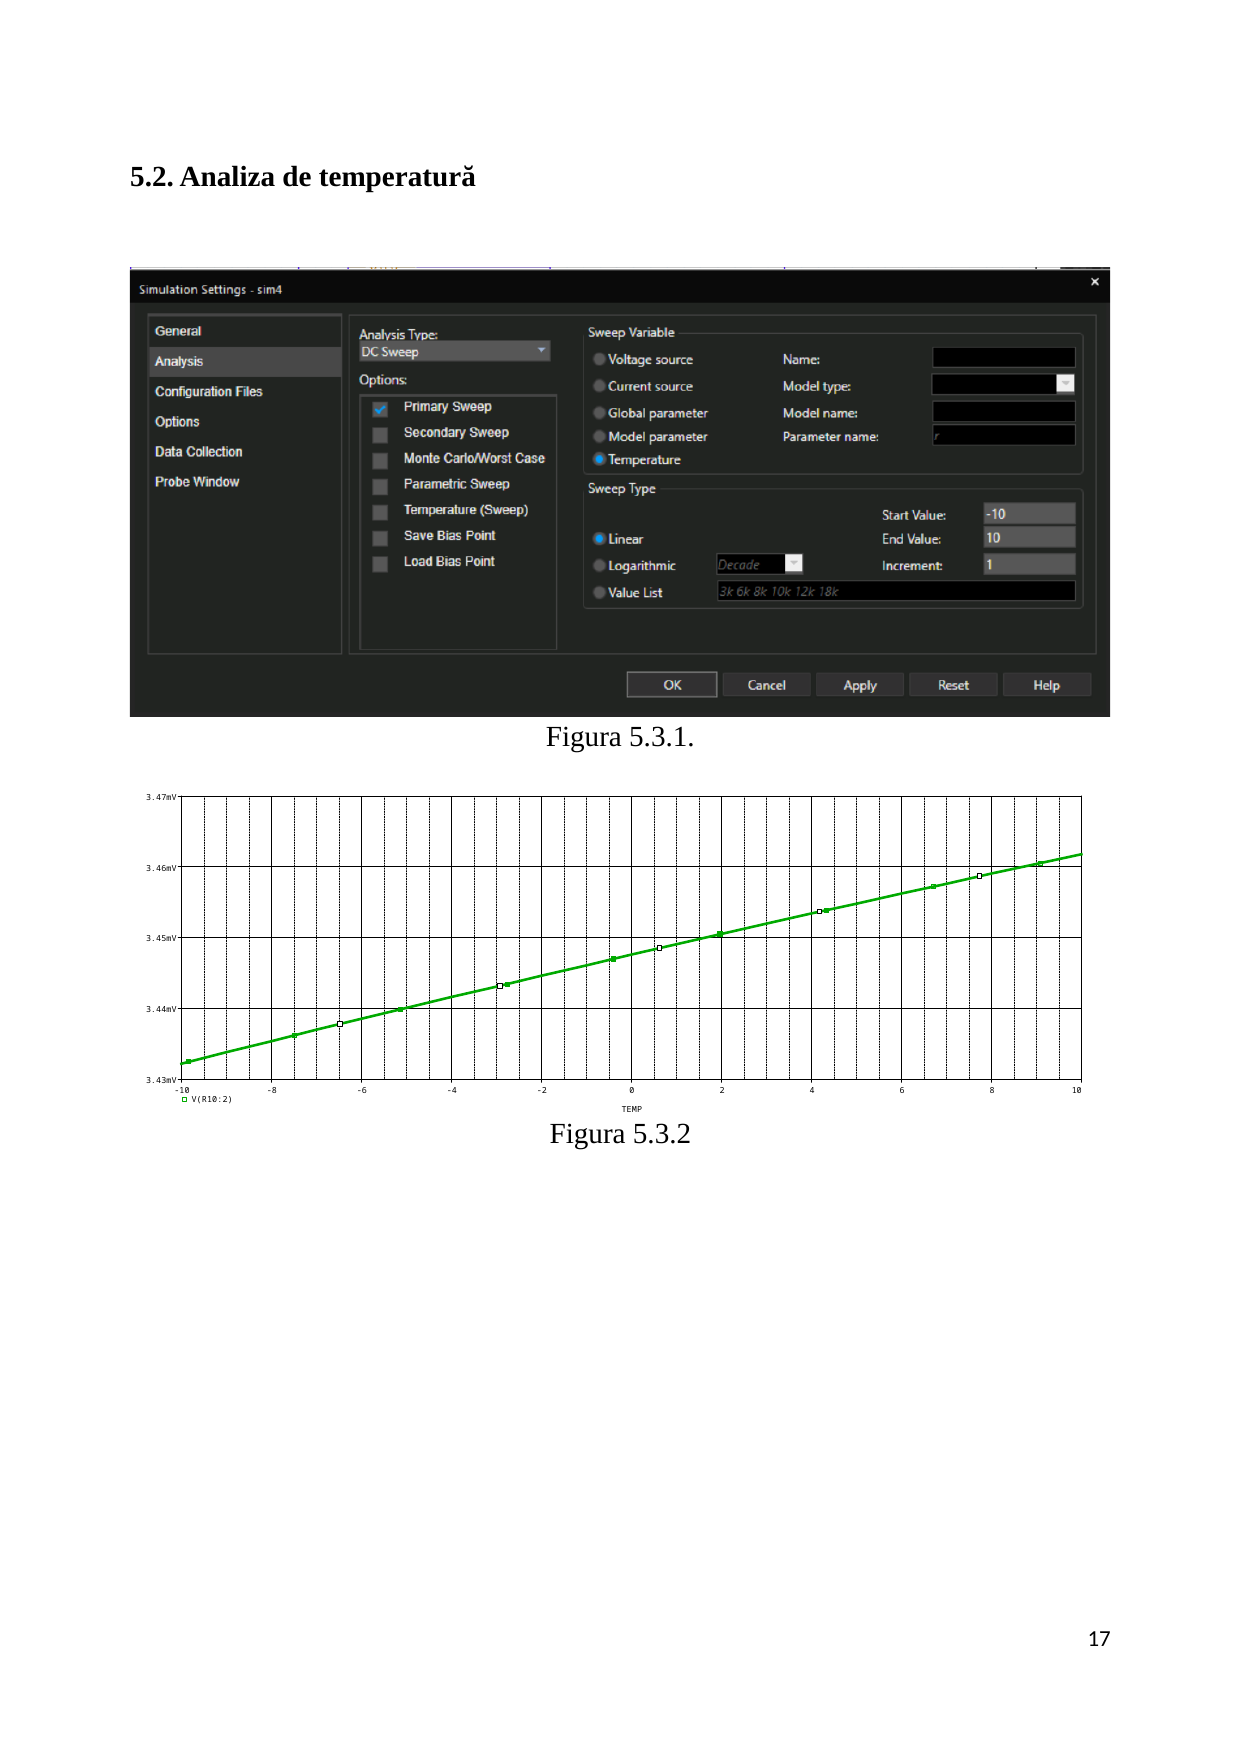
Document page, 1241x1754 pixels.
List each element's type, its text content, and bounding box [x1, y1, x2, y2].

text 5.2. Analiza de temperatură [130, 159, 1110, 193]
picture [129, 267, 1111, 717]
text Figura 5.3.2 [130, 1116, 1110, 1149]
text Figura 5.3.1. [130, 719, 1110, 753]
